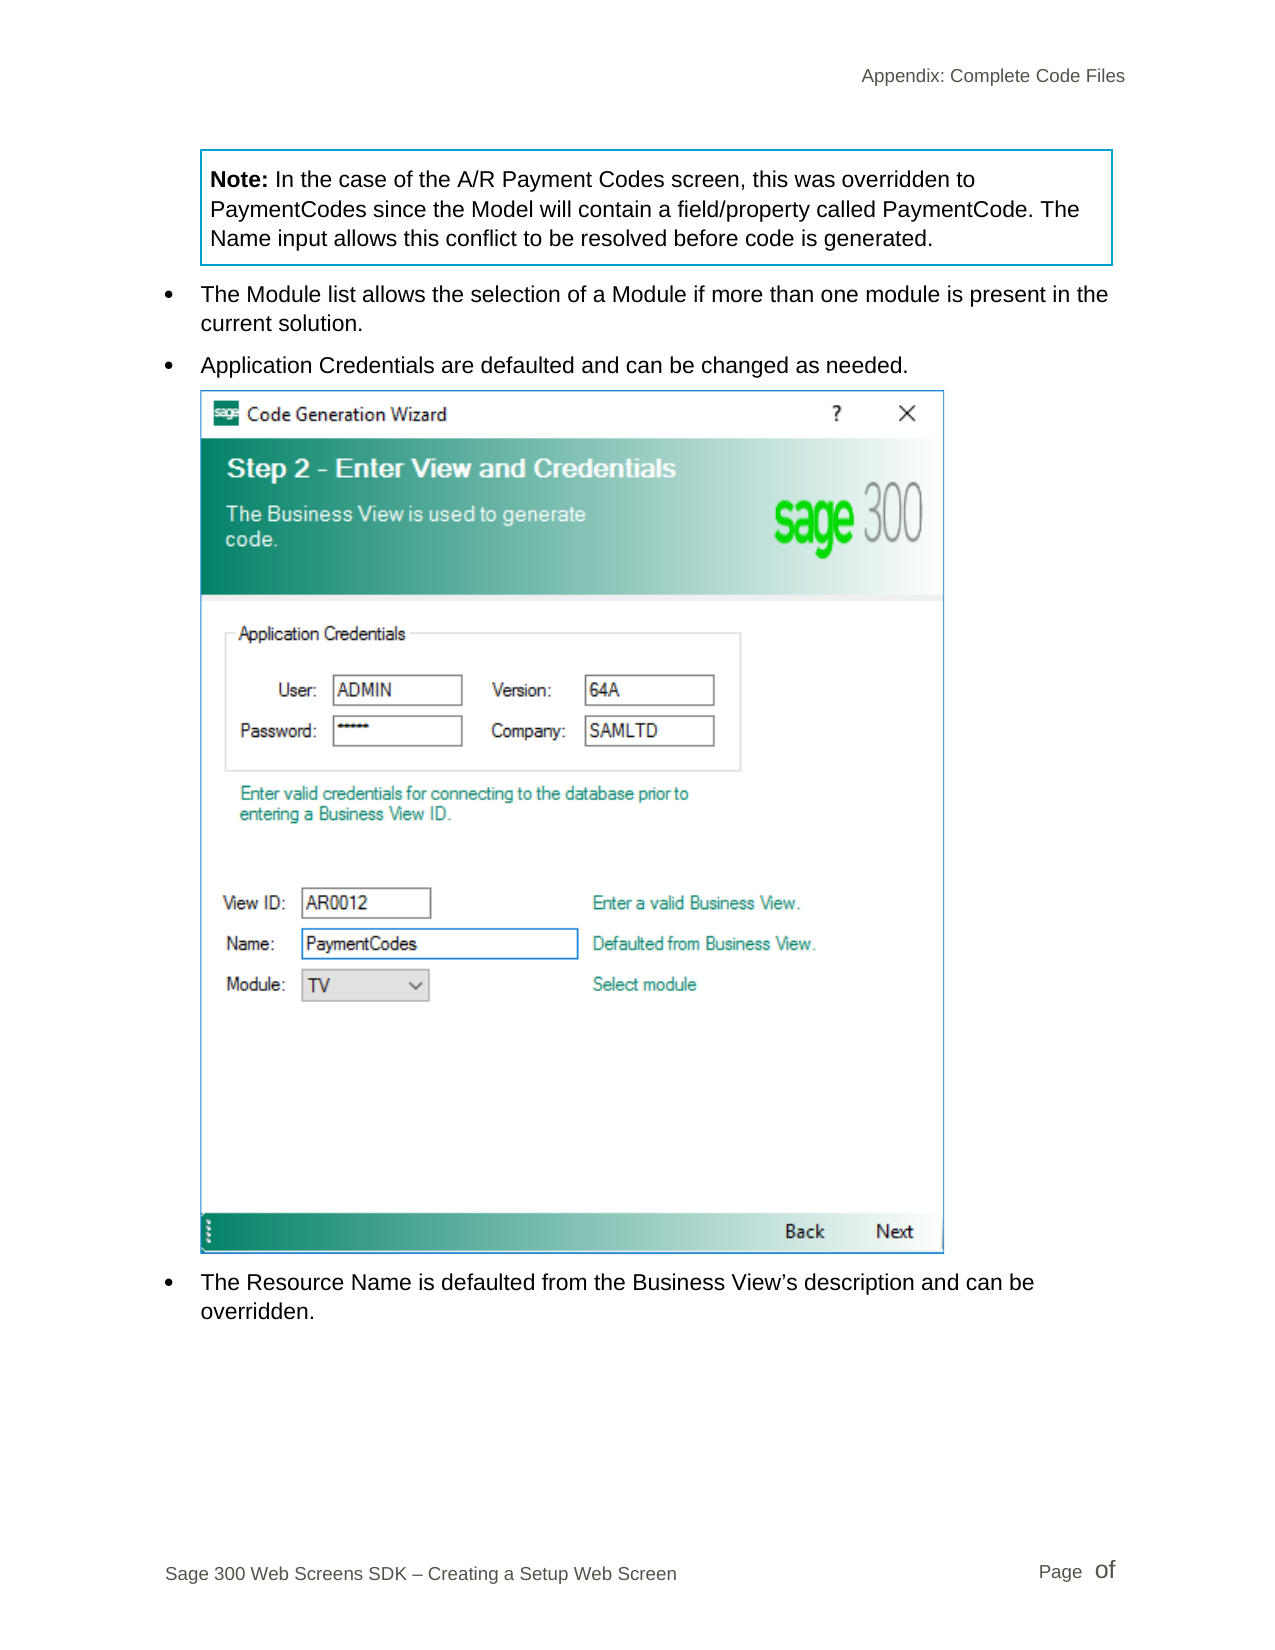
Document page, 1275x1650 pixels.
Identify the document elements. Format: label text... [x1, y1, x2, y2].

text The Module list allows the selection of a Module if more than one module is present in the current solution. [165, 278, 1125, 337]
picture [200, 390, 945, 1254]
text Note: In the case of the A/R Payment Codes screen, this was overridden to PaymentCodes since the Model will contain a field/property called PaymentCode. The Name input allows this conflict to be resolved before code is generated. [202, 151, 1111, 264]
text The Resource Name is defaulted from the Business View’s description and can be overridden. [165, 1266, 1125, 1324]
text Application Credentials are defaulted and can be changed as needed. [165, 349, 1125, 378]
